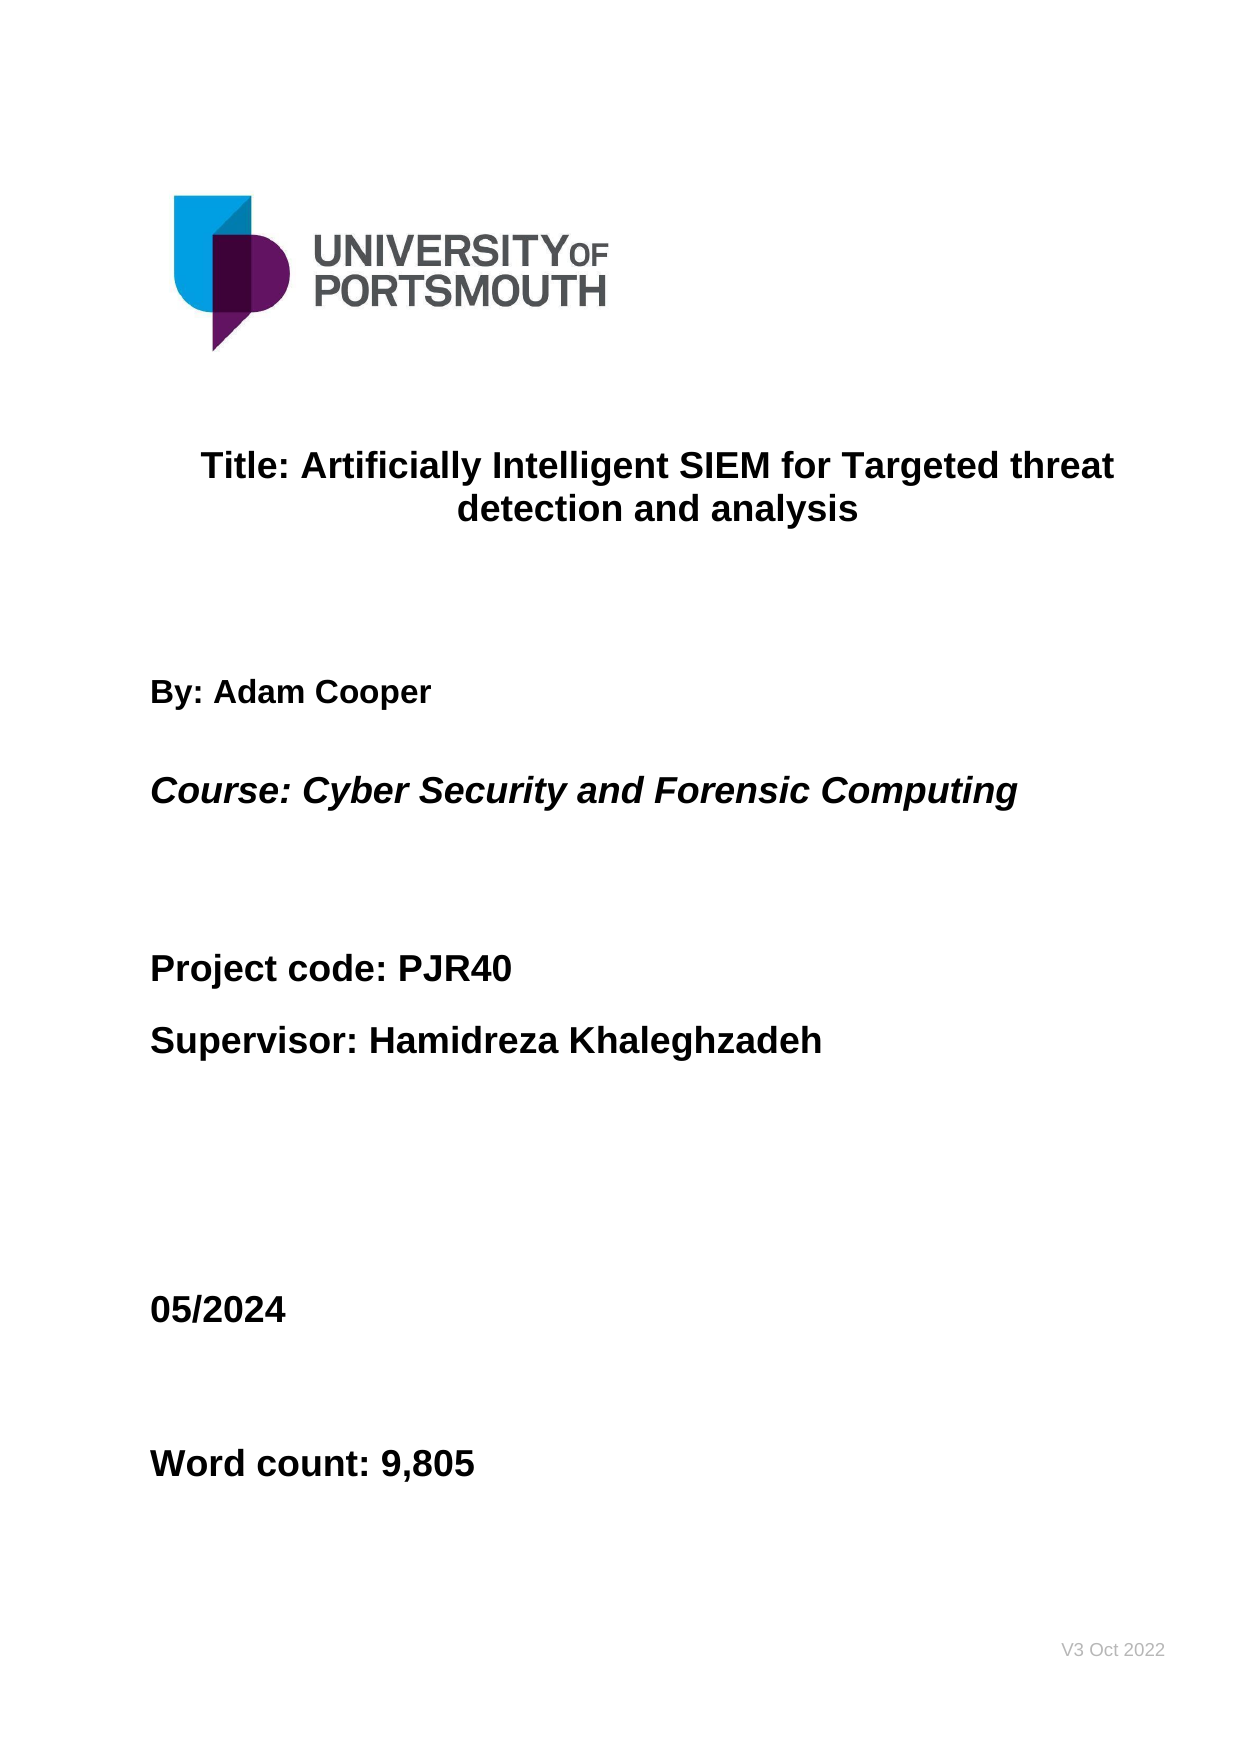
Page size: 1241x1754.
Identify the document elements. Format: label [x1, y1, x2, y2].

picture [135, 156, 646, 389]
